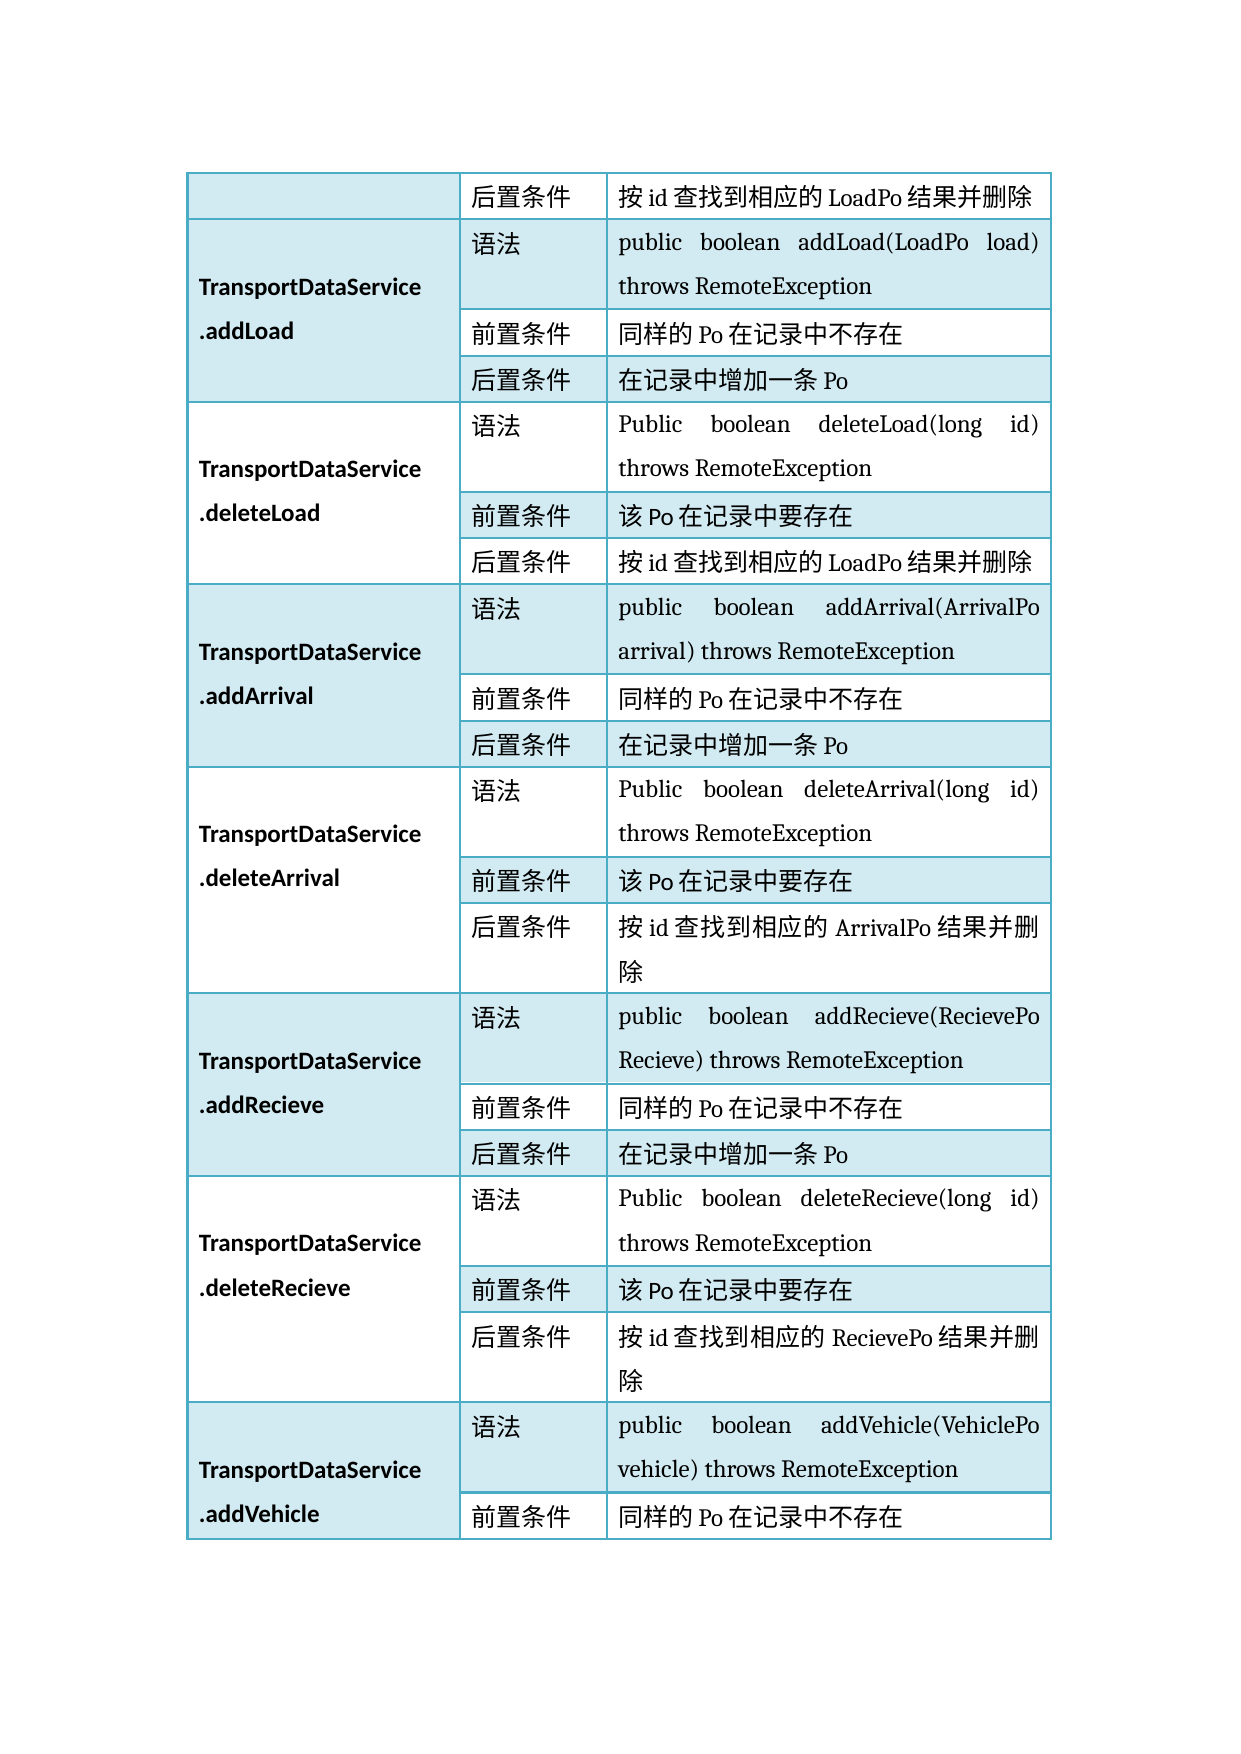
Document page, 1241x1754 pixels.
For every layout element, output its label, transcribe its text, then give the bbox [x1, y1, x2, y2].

table_cell 前置条件 [461, 675, 606, 719]
table_cell 后置条件 [461, 174, 606, 218]
table_cell Public boolean deleteArrival(long id) throws RemoteException [608, 768, 1050, 856]
table_cell TransportDataService .addArrival [189, 585, 459, 766]
table_cell 同样的Po在记录中不存在 [608, 1494, 1050, 1538]
table_cell 在记录中增加一条Po [608, 1131, 1050, 1175]
table_cell 按id查找到相应的RecievePo结果并删除 [608, 1313, 1050, 1401]
table_cell 后置条件 [461, 539, 606, 583]
table_cell TransportDataService .addVehicle [189, 1403, 459, 1538]
table_cell Public boolean deleteLoad(long id) throws RemoteException [608, 403, 1050, 491]
table_cell 语法 [461, 1403, 606, 1491]
table_cell 后置条件 [461, 722, 606, 766]
table_cell 该Po在记录中要存在 [608, 858, 1050, 902]
table_cell 同样的Po在记录中不存在 [608, 675, 1050, 719]
table_cell 语法 [461, 220, 606, 308]
table_cell 前置条件 [461, 1267, 606, 1311]
table_cell 语法 [461, 403, 606, 491]
table_cell TransportDataService .deleteRecieve [189, 1177, 459, 1401]
table_cell public boolean addArrival(ArrivalPo arrival) throws RemoteException [608, 585, 1050, 673]
table_cell 语法 [461, 1177, 606, 1265]
table_cell 同样的Po在记录中不存在 [608, 310, 1050, 354]
table_cell 后置条件 [461, 904, 606, 992]
table_cell 该Po在记录中要存在 [608, 493, 1050, 537]
table_cell 语法 [461, 768, 606, 856]
table_cell 前置条件 [461, 1494, 606, 1538]
table_cell 该Po在记录中要存在 [608, 1267, 1050, 1311]
table_cell 按id查找到相应的LoadPo结果并删除 [608, 539, 1050, 583]
table_cell 语法 [461, 585, 606, 673]
table_cell TransportDataService .addLoad [189, 220, 459, 401]
table_cell 按id查找到相应的ArrivalPo结果并删除 [608, 904, 1050, 992]
table_cell 前置条件 [461, 493, 606, 537]
table_cell 前置条件 [461, 1085, 606, 1128]
table_cell 前置条件 [461, 310, 606, 354]
table_cell 语法 [461, 994, 606, 1082]
table_cell Public boolean deleteRecieve(long id) throws RemoteException [608, 1177, 1050, 1265]
table_cell 后置条件 [461, 1131, 606, 1175]
table_cell public boolean addRecieve(RecievePo Recieve) throws RemoteException [608, 994, 1050, 1082]
table_cell public boolean addLoad(LoadPo load) throws RemoteException [608, 220, 1050, 308]
table_cell 在记录中增加一条Po [608, 357, 1050, 401]
table_cell 在记录中增加一条Po [608, 722, 1050, 766]
table_cell public boolean addVehicle(VehiclePo vehicle) throws RemoteException [608, 1403, 1050, 1491]
table_cell 后置条件 [461, 1313, 606, 1401]
table_cell 按id查找到相应的LoadPo结果并删除 [608, 174, 1050, 218]
table_cell TransportDataService .deleteLoad [189, 403, 459, 583]
table_cell TransportDataService .deleteArrival [189, 768, 459, 992]
table_cell 后置条件 [461, 357, 606, 401]
table_cell 同样的Po在记录中不存在 [608, 1085, 1050, 1128]
table_cell 前置条件 [461, 858, 606, 902]
table_cell TransportDataService .addRecieve [189, 994, 459, 1175]
